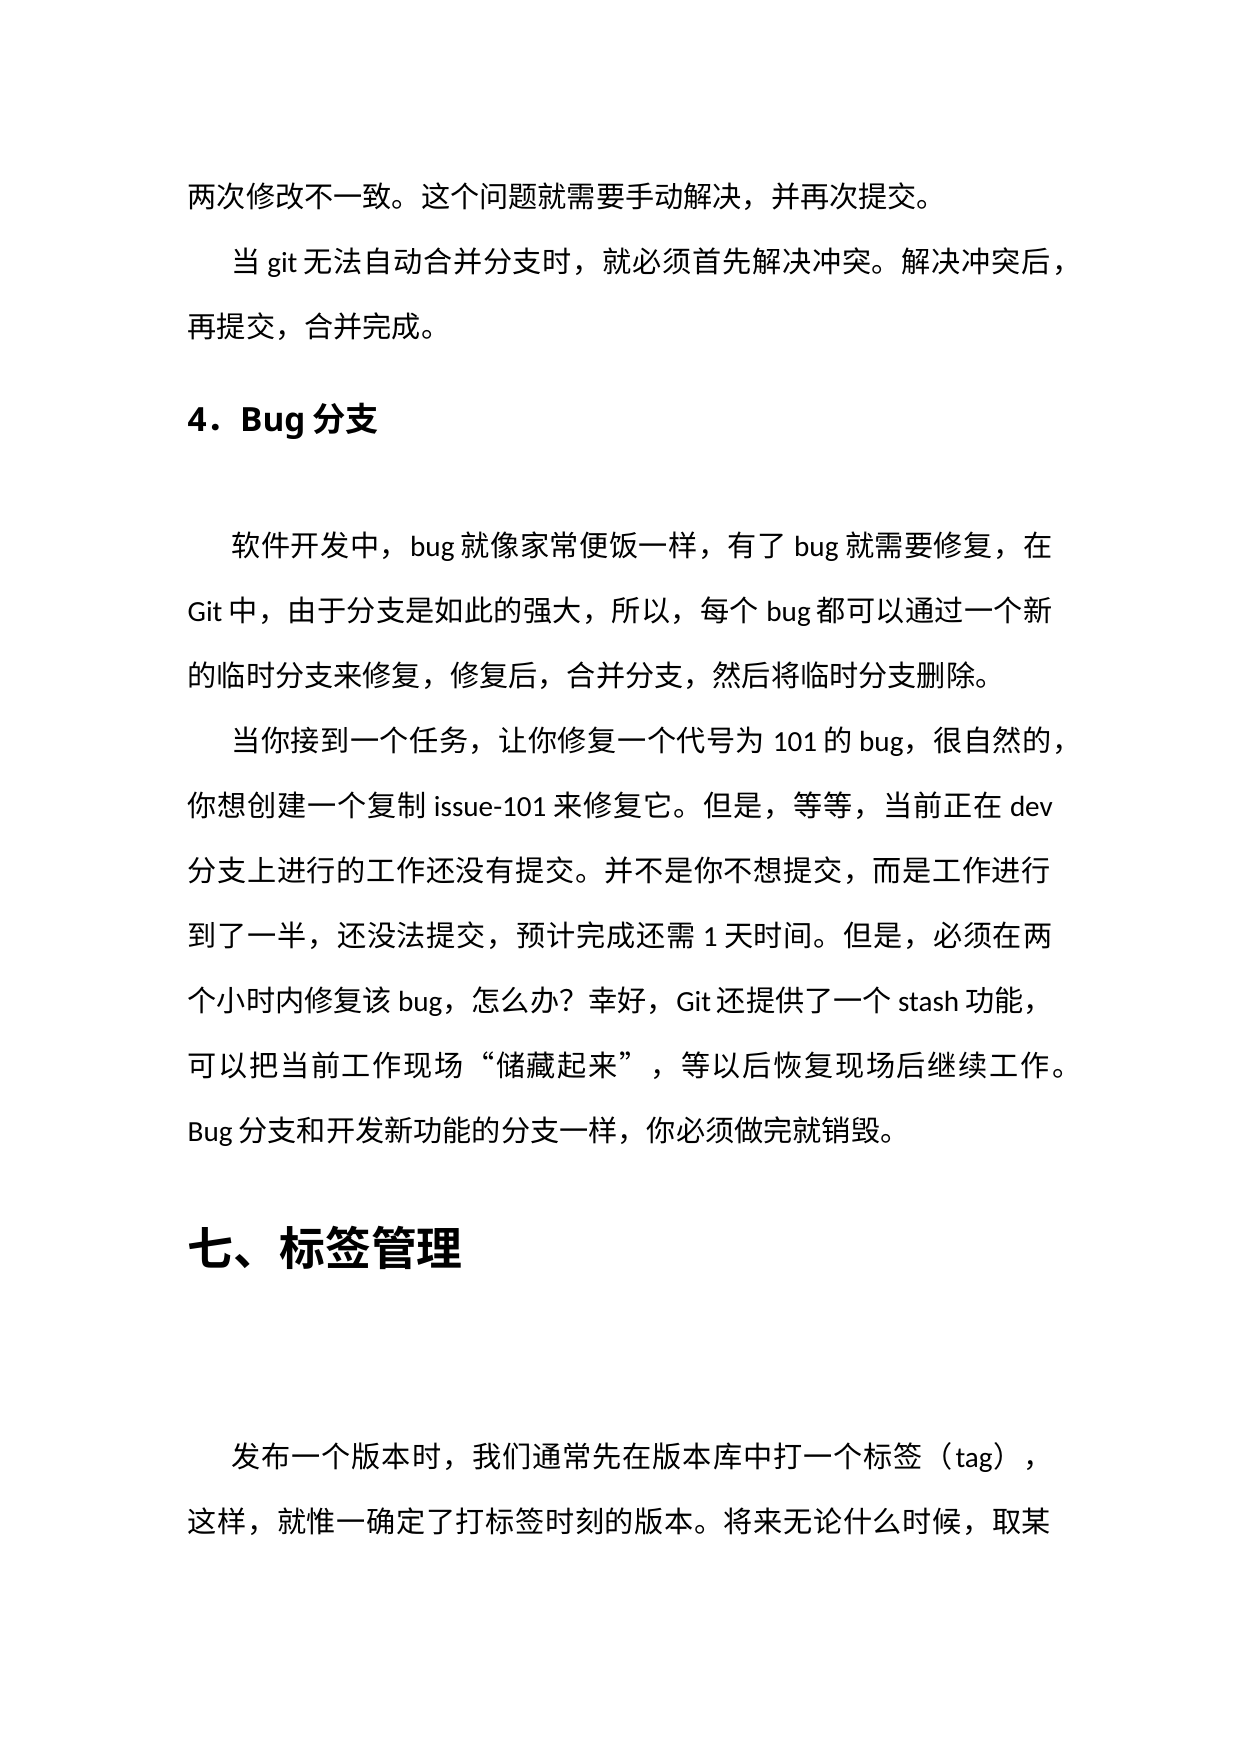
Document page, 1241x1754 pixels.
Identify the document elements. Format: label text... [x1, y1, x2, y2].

text 软件开发中，bug就像家常便饭一样，有了bug就需要修复，在Git中，由于分支是如此的强大，所以，每个bug都可以通过一个新的临时分支来修复，修复后，合并分支，然后将临时分支删除。 [187, 511, 1053, 706]
subtitle 七、标签管理 [187, 1197, 1053, 1294]
text 当你接到一个任务，让你修复一个代号为101的bug，很自然的，你想创建一个复制issue-101来修复它。但是，等等，当前正在dev分支上进行的工作还没有提交。并不是你不想提交，而是工作进行到了一半，还没法提交，预计完成还需1天时间。但是，必须在两个小时内修复该bug，怎么办？幸好，Git还提供了一个stash功能，可以把当前工作现场“储藏起来”，等以后恢复现场后继续工作。Bug分支和开发新功能的分支一样，你必须做完就销毁。 [187, 706, 1053, 1161]
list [187, 162, 1053, 227]
subtitle 4．Bug分支 [187, 384, 1053, 449]
list 当git无法自动合并分支时，就必须首先解决冲突。解决冲突后，再提交，合并完成。 [187, 227, 1053, 357]
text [187, 1422, 1053, 1552]
